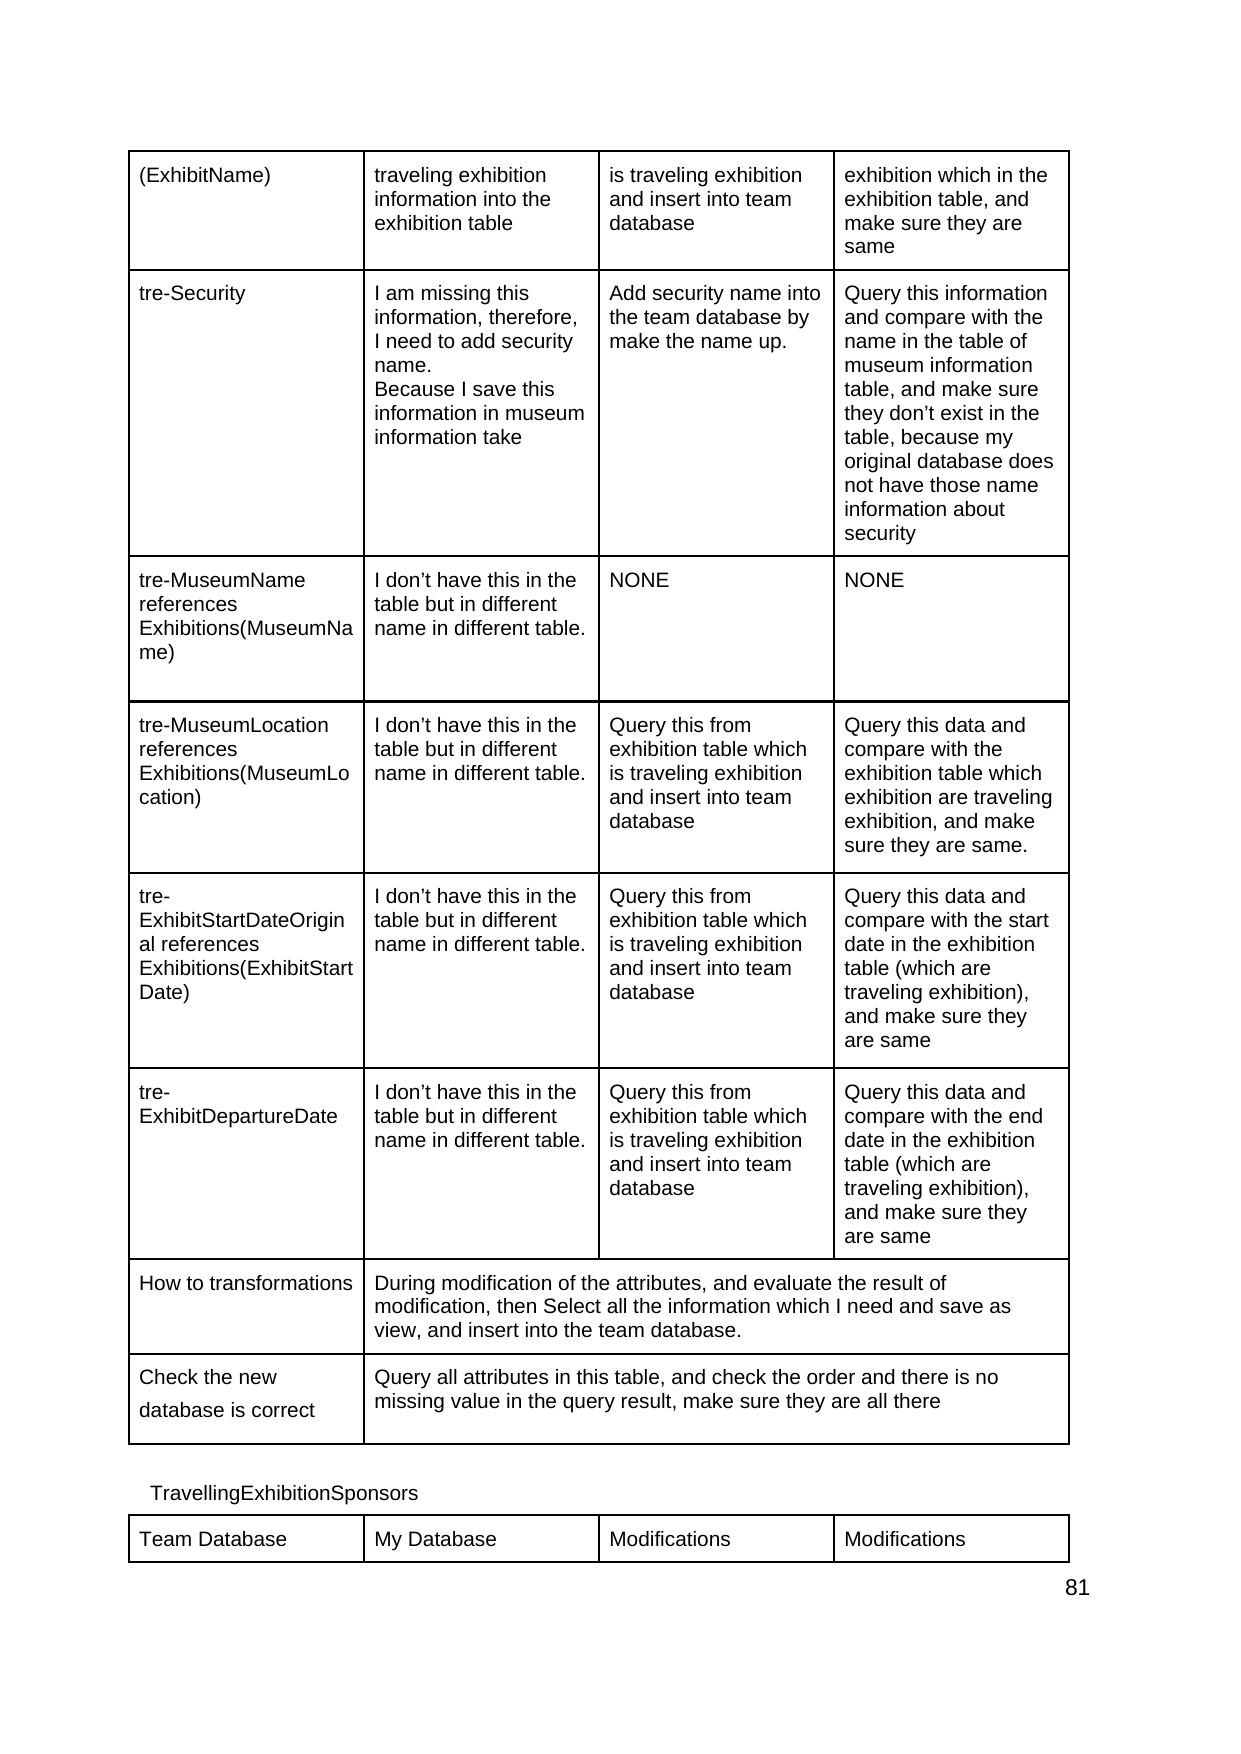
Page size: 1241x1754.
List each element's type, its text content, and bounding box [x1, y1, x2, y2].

table_cell How to transformations [130, 1260, 363, 1353]
table_cell tre-MuseumLocation references Exhibitions(MuseumLocation) [130, 703, 363, 872]
table_cell I don’t have this in the table but in different name in different table. [365, 874, 598, 1067]
table_cell I don’t have this in the table but in different name in different table. [365, 557, 598, 700]
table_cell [835, 152, 1068, 269]
table_cell Add security name into the team database by make the name up. [600, 271, 833, 555]
table_cell Query this from exhibition table which is traveling exhibition and insert into team database [600, 874, 833, 1067]
table_cell NONE [835, 557, 1068, 700]
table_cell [130, 152, 363, 269]
table_header Modifications [600, 1516, 833, 1561]
table_cell Query all attributes in this table, and check the order and there is no missing value in the query result, make sure they are all there [365, 1355, 1068, 1442]
table_header Team Database [130, 1516, 363, 1561]
table_header My Database [365, 1516, 598, 1561]
table_cell NONE [600, 557, 833, 700]
table_cell tre-Security [130, 271, 363, 555]
table_cell Query this data and compare with the exhibition table which exhibition are traveling exhibition, and make sure they are same. [835, 703, 1068, 872]
table_cell tre-ExhibitStartDateOriginal references Exhibitions(ExhibitStartDate) [130, 874, 363, 1067]
table_cell Query this from exhibition table which is traveling exhibition and insert into team database [600, 703, 833, 872]
table_cell I am missing this information, therefore, I need to add security name. Because I save this information in museum information take [365, 271, 598, 555]
table_cell Query this information and compare with the name in the table of museum information table, and make sure they don’t exist in the table, because my original database does not have those name information about security [835, 271, 1068, 555]
table_cell tre-ExhibitDepartureDate [130, 1069, 363, 1258]
table_cell tre-MuseumName references Exhibitions(MuseumName) [130, 557, 363, 700]
table_cell During modification of the attributes, and evaluate the result of modification, then Select all the information which I need and save as view, and insert into the team database. [365, 1260, 1068, 1353]
table_cell Query this from exhibition table which is traveling exhibition and insert into team database [600, 1069, 833, 1258]
text TravellingExhibitionSponsors [150, 1481, 1090, 1505]
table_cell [600, 152, 833, 269]
table_cell I don’t have this in the table but in different name in different table. [365, 1069, 598, 1258]
table_cell Query this data and compare with the start date in the exhibition table (which are traveling exhibition), and make sure they are same [835, 874, 1068, 1067]
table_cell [365, 152, 598, 269]
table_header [835, 1516, 1068, 1561]
table_cell Check the new database is correct [130, 1355, 363, 1442]
table_cell Query this data and compare with the end date in the exhibition table (which are traveling exhibition), and make sure they are same [835, 1069, 1068, 1258]
table_cell I don’t have this in the table but in different name in different table. [365, 703, 598, 872]
